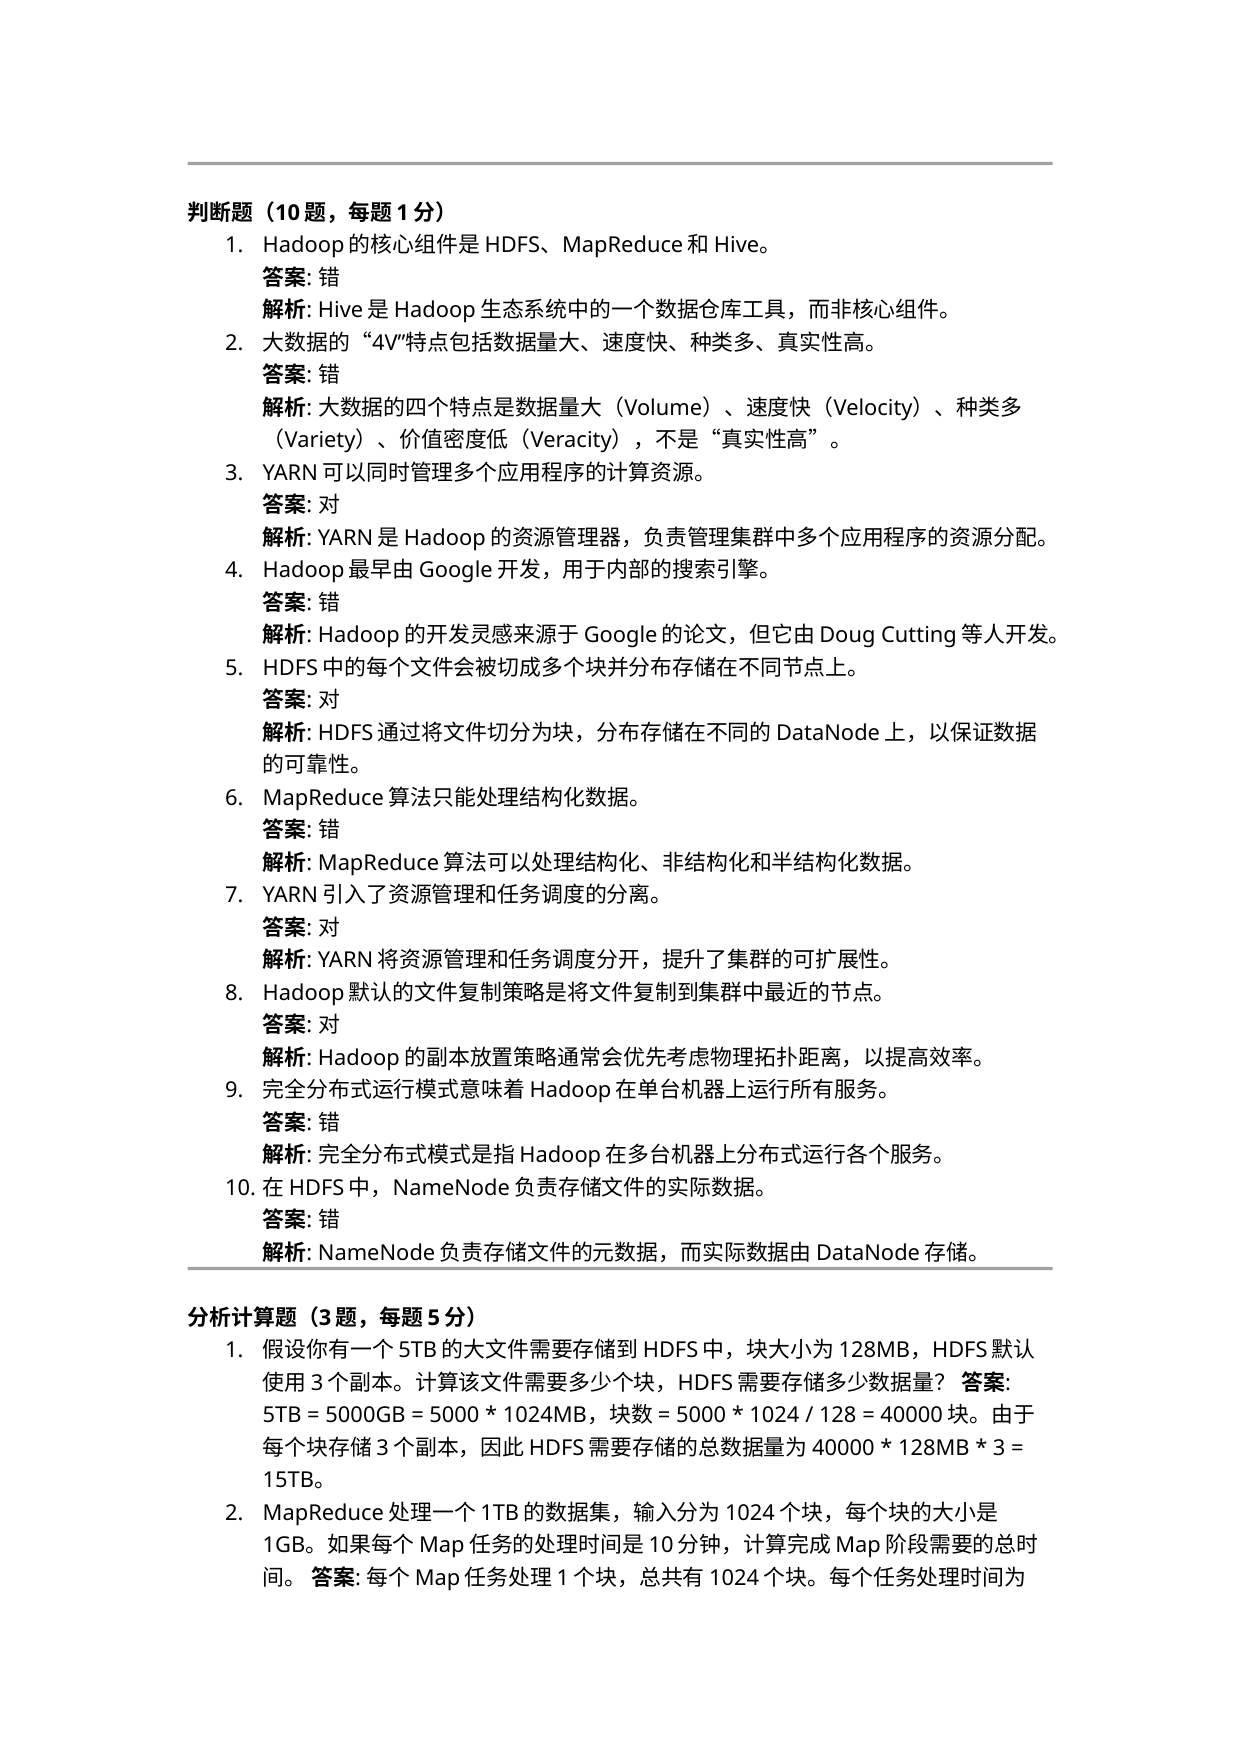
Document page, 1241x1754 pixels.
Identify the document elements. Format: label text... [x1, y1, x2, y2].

list 完全分布式运行模式意味着Hadoop在单台机器上运行所有服务。 答案: 错 解析: 完全分布式模式是指Hadoop在多台机器上分布式运行各个服务。 [225, 1072, 1053, 1169]
list YARN引入了资源管理和任务调度的分离。 答案: 对 解析: YARN将资源管理和任务调度分开，提升了集群的可扩展性。 [225, 877, 1053, 974]
list 假设你有一个5TB的大文件需要存储到HDFS中，块大小为128MB，HDFS默认使用3个副本。计算该文件需要多少个块，HDFS需要存储多少数据量？ 答案: 5TB = 5000GB = 5000 * 1024MB，块数 = 5000 * 1024 / 128 = 40000块。由于每个块存储3个副本，因此HDFS需要存储的总数据量为40000 * 128MB * 3 = 15TB。 [225, 1332, 1053, 1494]
list Hadoop默认的文件复制策略是将文件复制到集群中最近的节点。 答案: 对 解析: Hadoop的副本放置策略通常会优先考虑物理拓扑距离，以提高效率。 [225, 974, 1053, 1072]
list YARN可以同时管理多个应用程序的计算资源。 答案: 对 解析: YARN是Hadoop的资源管理器，负责管理集群中多个应用程序的资源分配。 [225, 454, 1053, 552]
list 在HDFS中，NameNode负责存储文件的实际数据。 答案: 错 解析: NameNode负责存储文件的元数据，而实际数据由DataNode存储。 [225, 1169, 1053, 1266]
list Hadoop最早由Google开发，用于内部的搜索引擎。 答案: 错 解析: Hadoop的开发灵感来源于Google的论文，但它由Doug Cutting等人开发。 [225, 552, 1053, 649]
list MapReduce算法只能处理结构化数据。 答案: 错 解析: MapReduce算法可以处理结构化、非结构化和半结构化数据。 [225, 779, 1053, 877]
list HDFS中的每个文件会被切成多个块并分布存储在不同节点上。 答案: 对 解析: HDFS通过将文件切分为块，分布存储在不同的DataNode上，以保证数据的可靠性。 [225, 649, 1053, 779]
list 大数据的“4V”特点包括数据量大、速度快、种类多、真实性高。 答案: 错 解析: 大数据的四个特点是数据量大（Volume）、速度快（Velocity）、种类多（Variety）、价值密度低（Veracity），不是“真实性高”。 [225, 324, 1053, 454]
text 分析计算题（3题，每题5分） [187, 1299, 1053, 1332]
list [225, 1494, 1053, 1592]
text 判断题（10题，每题1分） [187, 194, 1053, 227]
list Hadoop的核心组件是HDFS、MapReduce和Hive。 答案: 错 解析: Hive是Hadoop生态系统中的一个数据仓库工具，而非核心组件。 [225, 227, 1053, 324]
